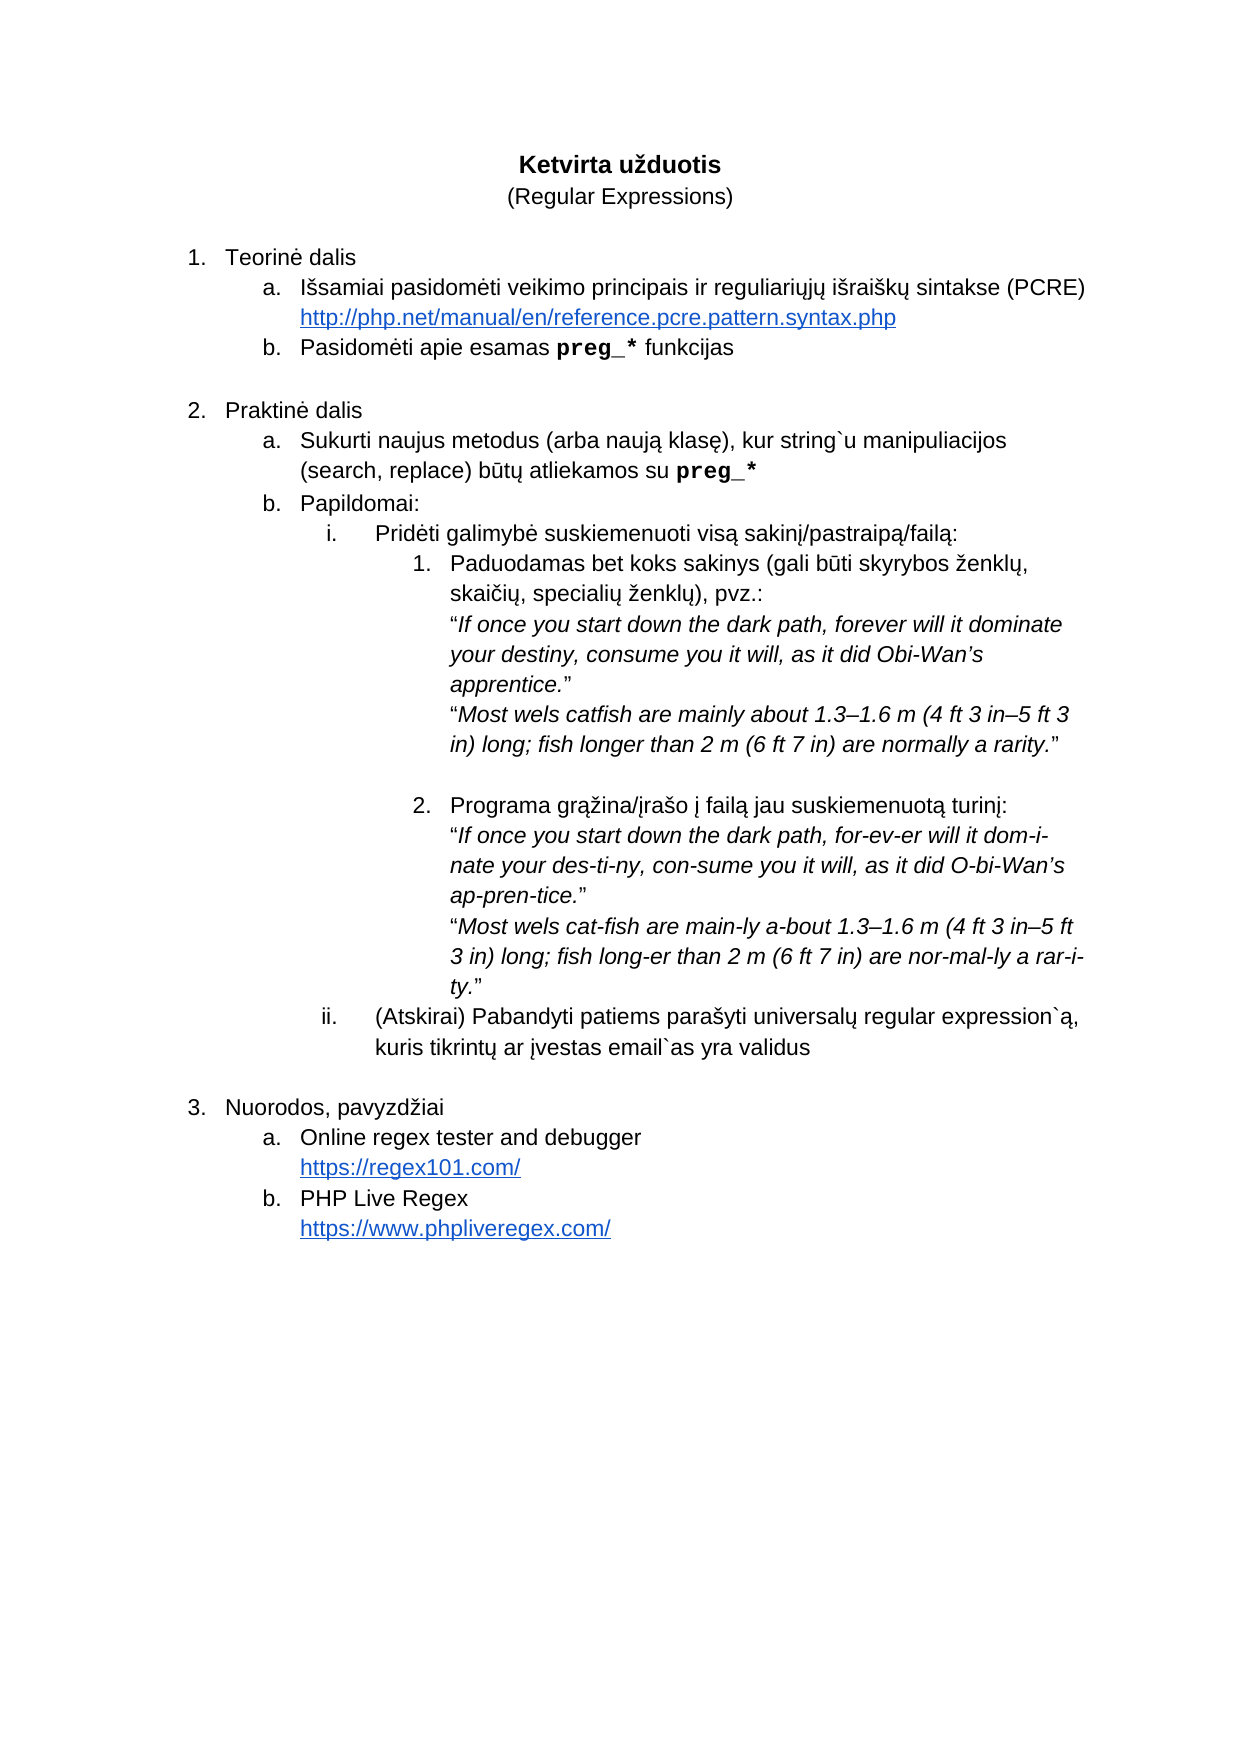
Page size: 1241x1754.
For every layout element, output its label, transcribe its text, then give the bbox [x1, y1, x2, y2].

list Paduodamas bet koks sakinys (gali būti skyrybos ženklų, skaičių, specialių ženklų), pvz.: “If once you start down the dark path, forever will it dominate your destiny, consume you it will, as it did Obi-Wan’s apprentice.” “Most wels catfish are mainly about 1.3–1.6 m (4 ft 3 in–5 ft 3 in) long; fish longer than 2 m (6 ft 7 in) are normally a rarity.” [412, 550, 1090, 788]
list Online regex tester and debugger https://regex101.com/ [262, 1124, 1090, 1181]
list PHP Live Regex https://www.phpliveregex.com/ [262, 1184, 1090, 1241]
list Nuorodos, pavyzdžiai [187, 1094, 1090, 1120]
list (Atskirai) Pabandyti patiems parašyti universalų regular expression`ą, kuris tikrintų ar įvestas email`as yra validus [337, 1003, 1090, 1060]
list Teorinė dalis [187, 243, 1090, 270]
list Papildomai: [262, 490, 1090, 516]
list Sukurti naujus metodus (arba naują klasę), kur string`u manipuliacijos (search, replace) būtų atliekamos su preg_* [262, 427, 1090, 486]
text Ketvirta užduotis [150, 150, 1090, 179]
list Pridėti galimybė suskiemenuoti visą sakinį/pastraipą/failą: [337, 520, 1090, 546]
list Programa grąžina/įrašo į failą jau suskiemenuotą turinį: “If once you start down the dark path, for-ev-er will it dom-i-nate your des-ti-ny, con-sume you it will, as it did O-bi-Wan’s ap-pren-tice.” “Most wels cat-fish are main-ly a-bout 1.3–1.6 m (4 ft 3 in–5 ft 3 in) long; fish long-er than 2 m (6 ft 7 in) are nor-mal-ly a rar-i-ty.” [412, 792, 1090, 999]
list Pasidomėti apie esamas preg_* funkcijas [262, 334, 1090, 362]
list Išsamiai pasidomėti veikimo principais ir reguliariųjų išraiškų sintakse (PCRE) http://php.net/manual/en/reference.pcre.pattern.syntax.php [262, 274, 1090, 330]
list Praktinė dalis [187, 397, 1090, 423]
text (Regular Expressions) [150, 183, 1090, 209]
